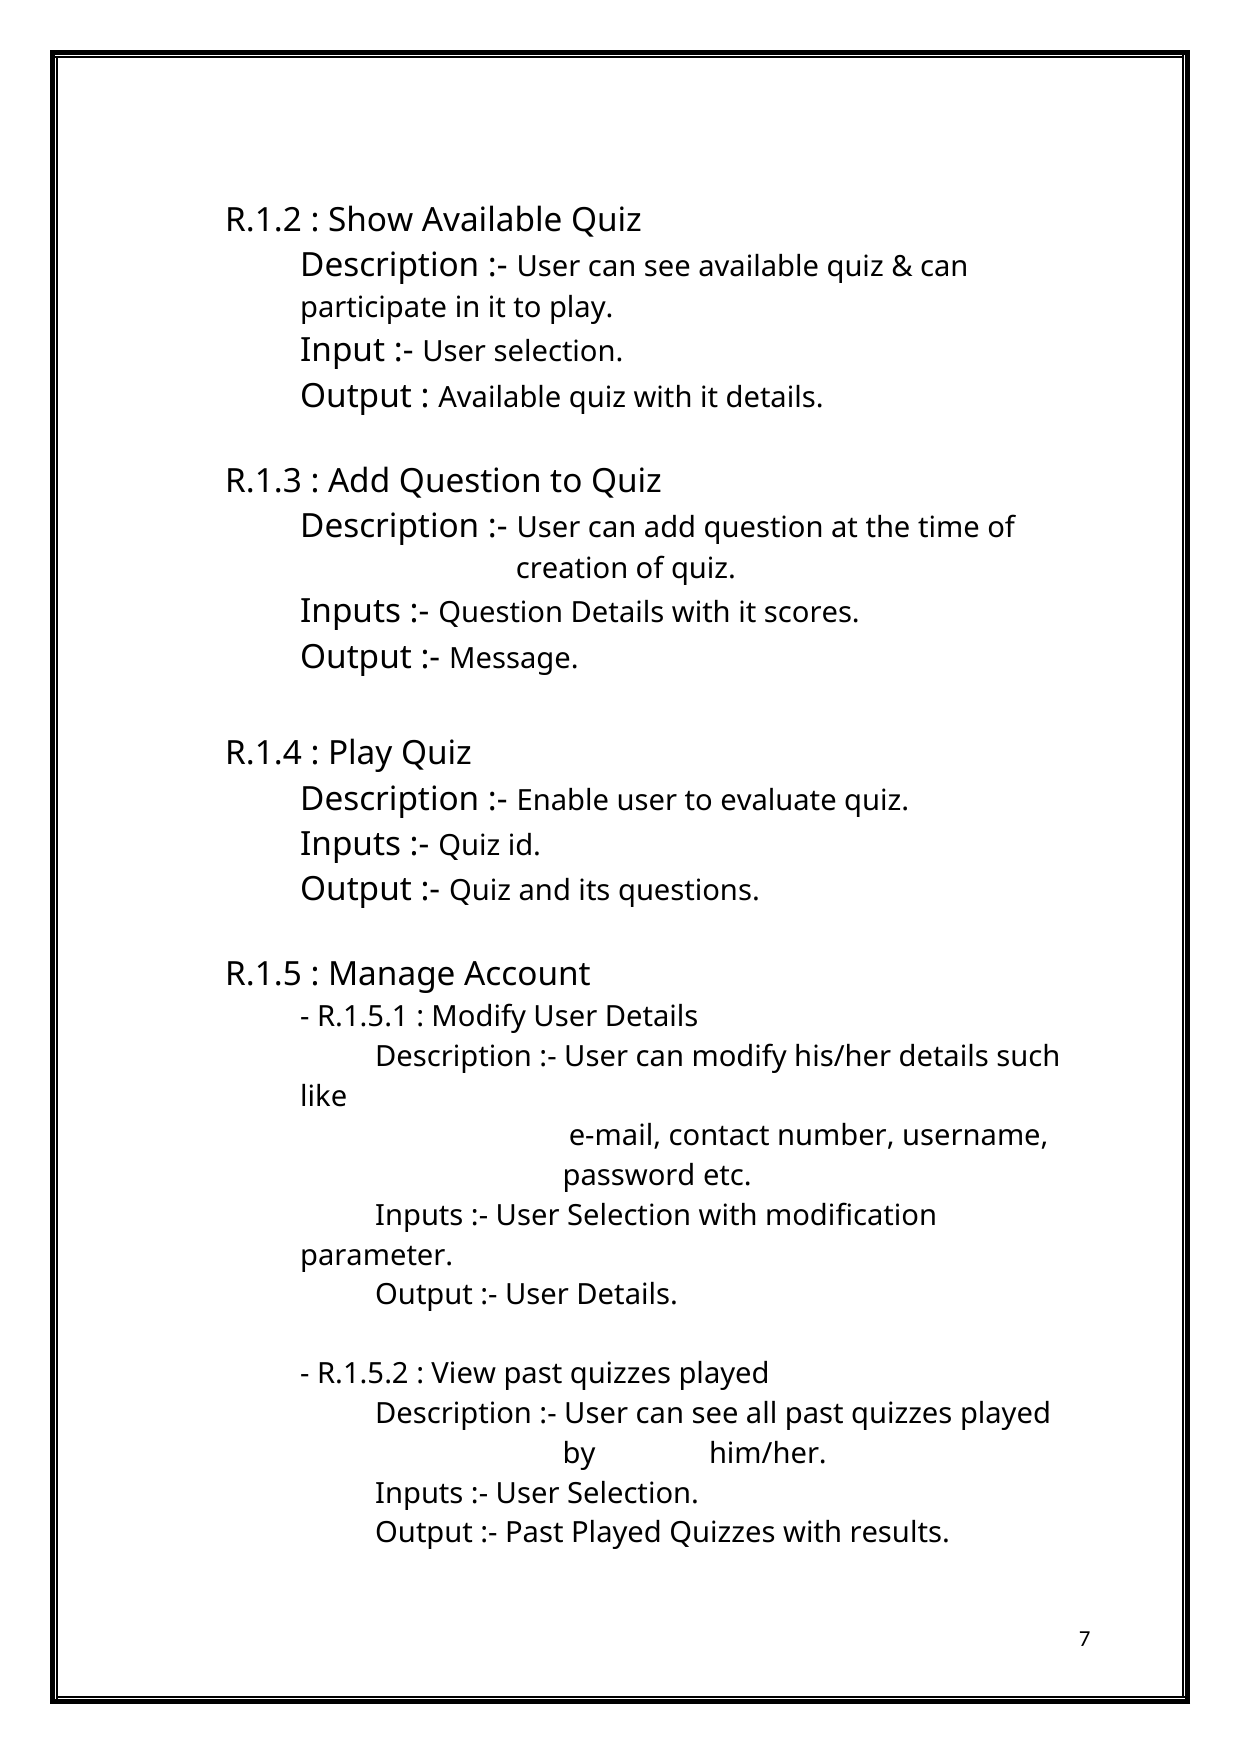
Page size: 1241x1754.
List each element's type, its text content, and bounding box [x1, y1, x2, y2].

text Description :- Enable user to evaluate quiz. [300, 774, 1090, 820]
text Description :- User can add question at the time of creation of quiz. [300, 502, 1090, 587]
text - R.1.5.2 : View past quizzes played [225, 1353, 1090, 1392]
text R.1.3 : Add Question to Quiz [225, 456, 1090, 502]
text Output :- Past Played Quizzes with results. [300, 1512, 1090, 1551]
text Inputs :- User Selection with modification parameter. [300, 1194, 1090, 1273]
text Inputs :- Question Details with it scores. [300, 587, 1090, 632]
text Output : Available quiz with it details. [300, 371, 1090, 417]
text e-mail, contact number, username, password etc. [485, 1115, 1090, 1194]
text R.1.4 : Play Quiz [225, 729, 1090, 774]
text Input :- User selection. [300, 326, 1090, 371]
text Inputs :- User Selection. [300, 1472, 1090, 1512]
text Output :- User Details. [300, 1273, 1090, 1313]
text Description :- User can see all past quizzes played by him/her. [375, 1392, 1090, 1472]
text R.1.2 : Show Available Quiz [225, 195, 1090, 241]
text R.1.5 : Manage Account [225, 950, 1090, 996]
text - R.1.5.1 : Modify User Details [225, 996, 1090, 1035]
text Description :- User can see available quiz & can participate in it to play. [300, 241, 1090, 326]
text Output :- Message. [300, 632, 1090, 678]
text Output :- Quiz and its questions. [225, 865, 1090, 911]
text Description :- User can modify his/her details such like [300, 1035, 1090, 1115]
text Inputs :- Quiz id. [300, 820, 1090, 865]
